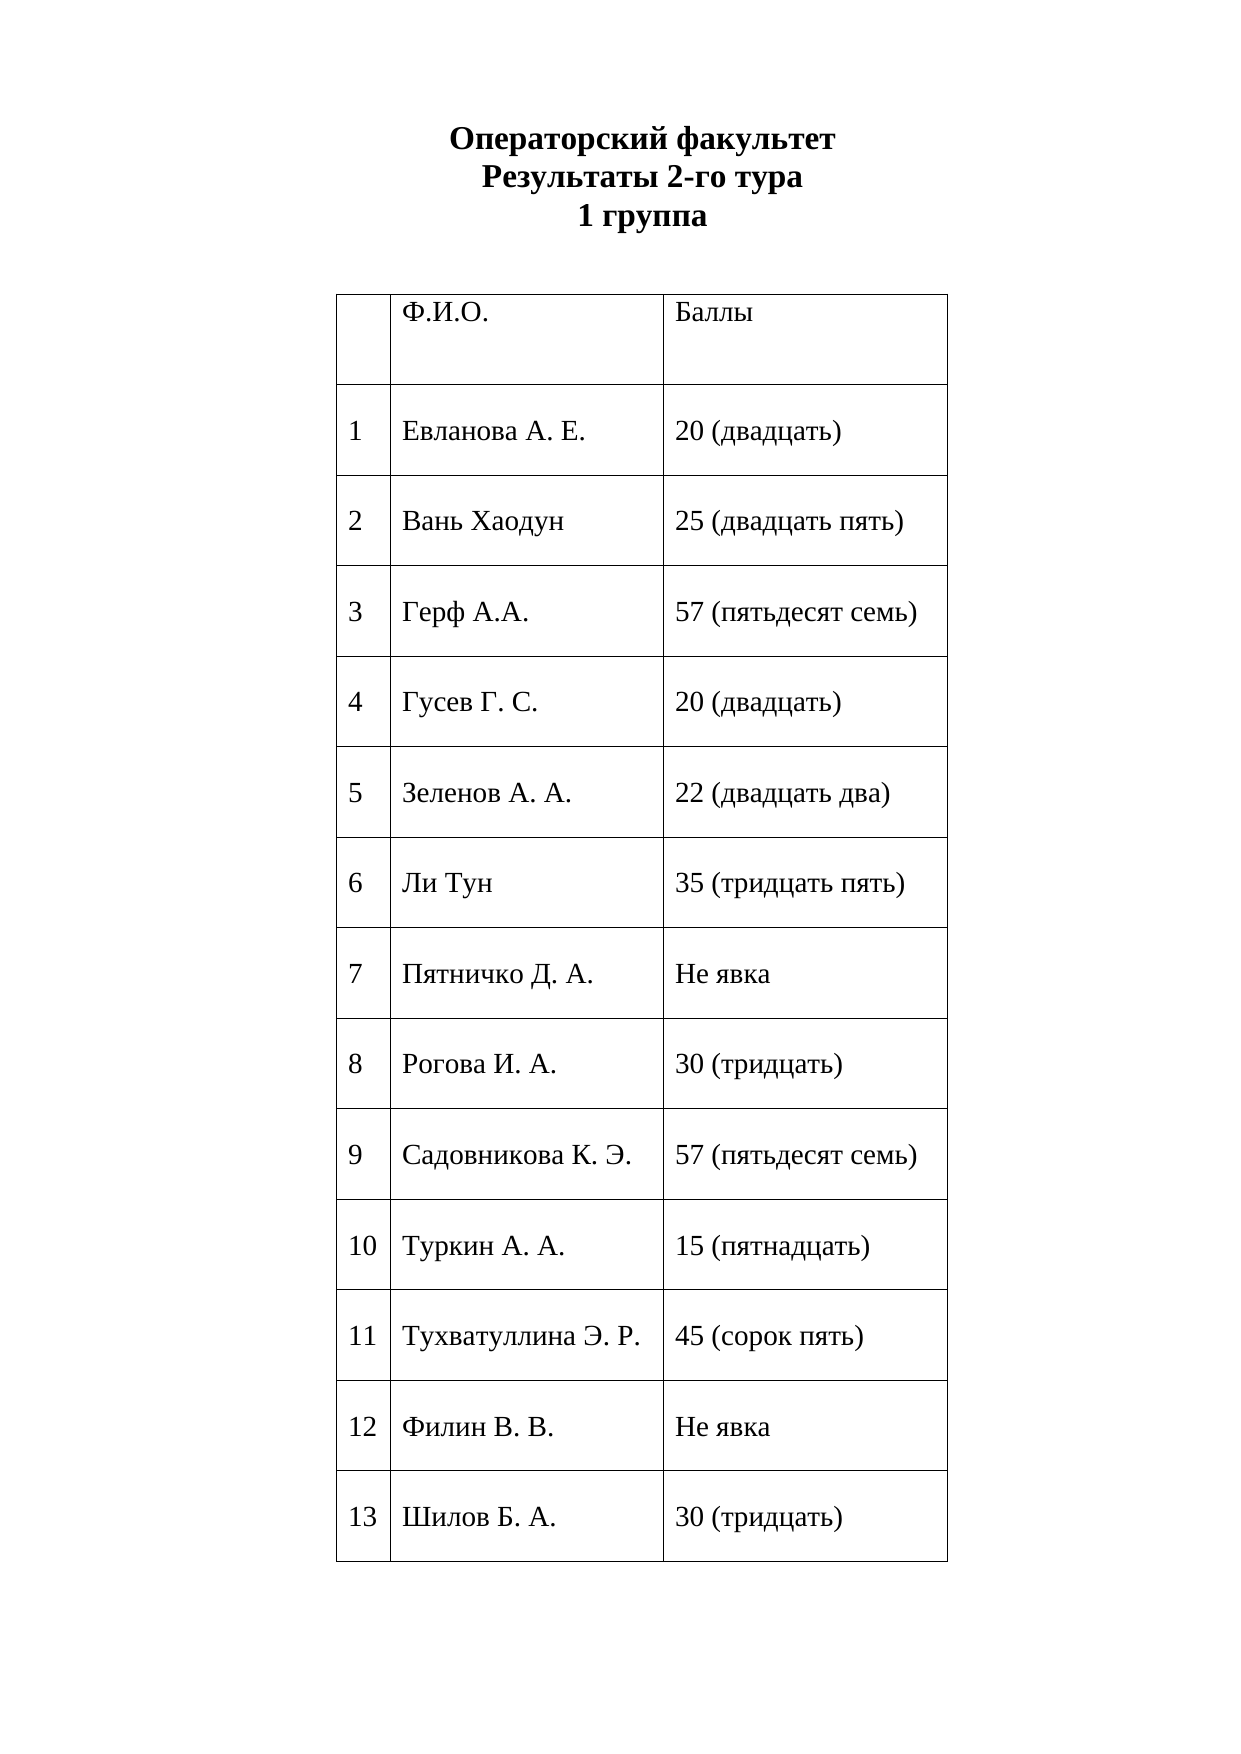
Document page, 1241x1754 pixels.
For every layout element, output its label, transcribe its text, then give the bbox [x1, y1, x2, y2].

table_cell 45 (сорок пять) [664, 1290, 947, 1380]
table_cell 35 (тридцать пять) [664, 838, 947, 927]
table_cell 5 [337, 747, 390, 837]
table_cell 8 [337, 1019, 390, 1108]
table_cell 30 (тридцать) [664, 1019, 947, 1108]
table_cell Ли Тун [391, 838, 663, 927]
table_cell Вань Хаодун [391, 476, 663, 565]
table_cell Садовникова К. Э. [391, 1109, 663, 1199]
table_header [337, 295, 390, 384]
table_cell 6 [337, 838, 390, 927]
table_cell 1 [337, 385, 390, 474]
table_cell 57 (пятьдесят семь) [664, 1109, 947, 1199]
table_cell 20 (двадцать) [664, 385, 947, 474]
table_cell 3 [337, 566, 390, 656]
table_cell 12 [337, 1381, 390, 1470]
table_cell Рогова И. А. [391, 1019, 663, 1108]
table_cell Туркин А. А. [391, 1200, 663, 1289]
table_cell 7 [337, 928, 390, 1018]
table_cell 30 (тридцать) [664, 1471, 947, 1561]
text Операторский факультет [133, 118, 1152, 156]
table_cell 25 (двадцать пять) [664, 476, 947, 565]
table_header Баллы [664, 295, 947, 384]
table_cell 11 [337, 1290, 390, 1380]
table_cell Зеленов А. А. [391, 747, 663, 837]
table_cell Герф А.А. [391, 566, 663, 656]
table_cell 57 (пятьдесят семь) [664, 566, 947, 656]
table_cell 20 (двадцать) [664, 657, 947, 746]
table_cell Филин В. В. [391, 1381, 663, 1470]
text Результаты 2-го тура [133, 156, 1152, 195]
table_cell Пятничко Д. А. [391, 928, 663, 1018]
table_cell Не явка [664, 928, 947, 1018]
table_cell Тухватуллина Э. Р. [391, 1290, 663, 1380]
table_cell 2 [337, 476, 390, 565]
table_cell Евланова А. Е. [391, 385, 663, 474]
table_cell 22 (двадцать два) [664, 747, 947, 837]
table_header Ф.И.О. [391, 295, 663, 384]
table_cell 10 [337, 1200, 390, 1289]
table_cell Шилов Б. А. [391, 1471, 663, 1561]
table_cell 15 (пятнадцать) [664, 1200, 947, 1289]
table_cell 9 [337, 1109, 390, 1199]
table_cell 4 [337, 657, 390, 746]
table_cell Гусев Г. С. [391, 657, 663, 746]
table_cell 13 [337, 1471, 390, 1561]
text 1 группа [133, 195, 1152, 233]
table_cell Не явка [664, 1381, 947, 1470]
